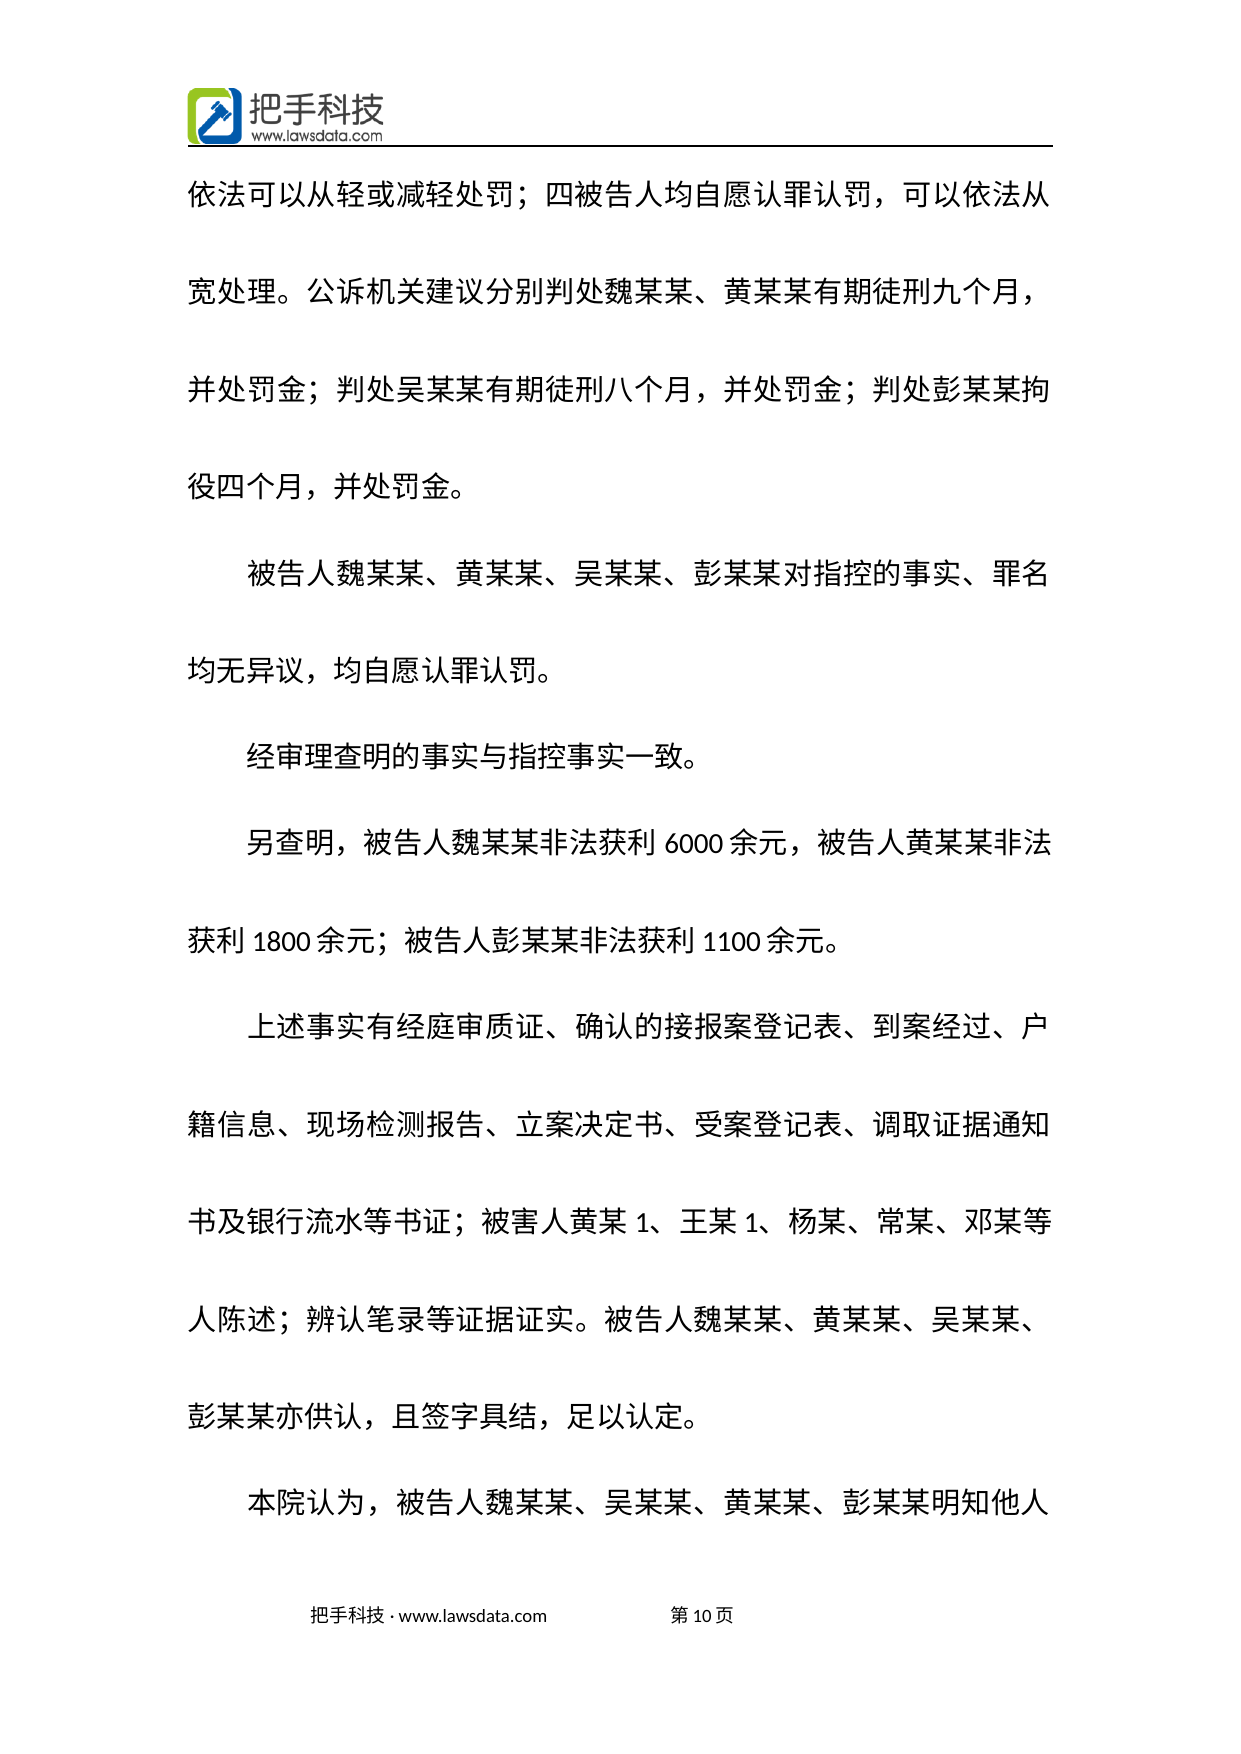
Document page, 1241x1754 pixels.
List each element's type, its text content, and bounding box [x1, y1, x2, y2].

picture [187, 88, 384, 144]
text 上述事实有经庭审质证、确认的接报案登记表、到案经过、户籍信息、现场检测报告、立案决定书、受案登记表、调取证据通知书及银行流水等书证；被害人黄某1、王某1、杨某、常某、邓某等人陈述；辨认笔录等证据证实。被告人魏某某、黄某某、吴某某、彭某某亦供认，且签字具结，足以认定。 [187, 992, 1053, 1447]
text 经审理查明的事实与指控事实一致。 [187, 722, 1053, 787]
text 被告人魏某某、黄某某、吴某某、彭某某对指控的事实、罪名均无异议，均自愿认罪认罚。 [187, 539, 1053, 701]
text 另查明，被告人魏某某非法获利6000余元，被告人黄某某非法获利1800余元；被告人彭某某非法获利1100余元。 [187, 809, 1053, 971]
